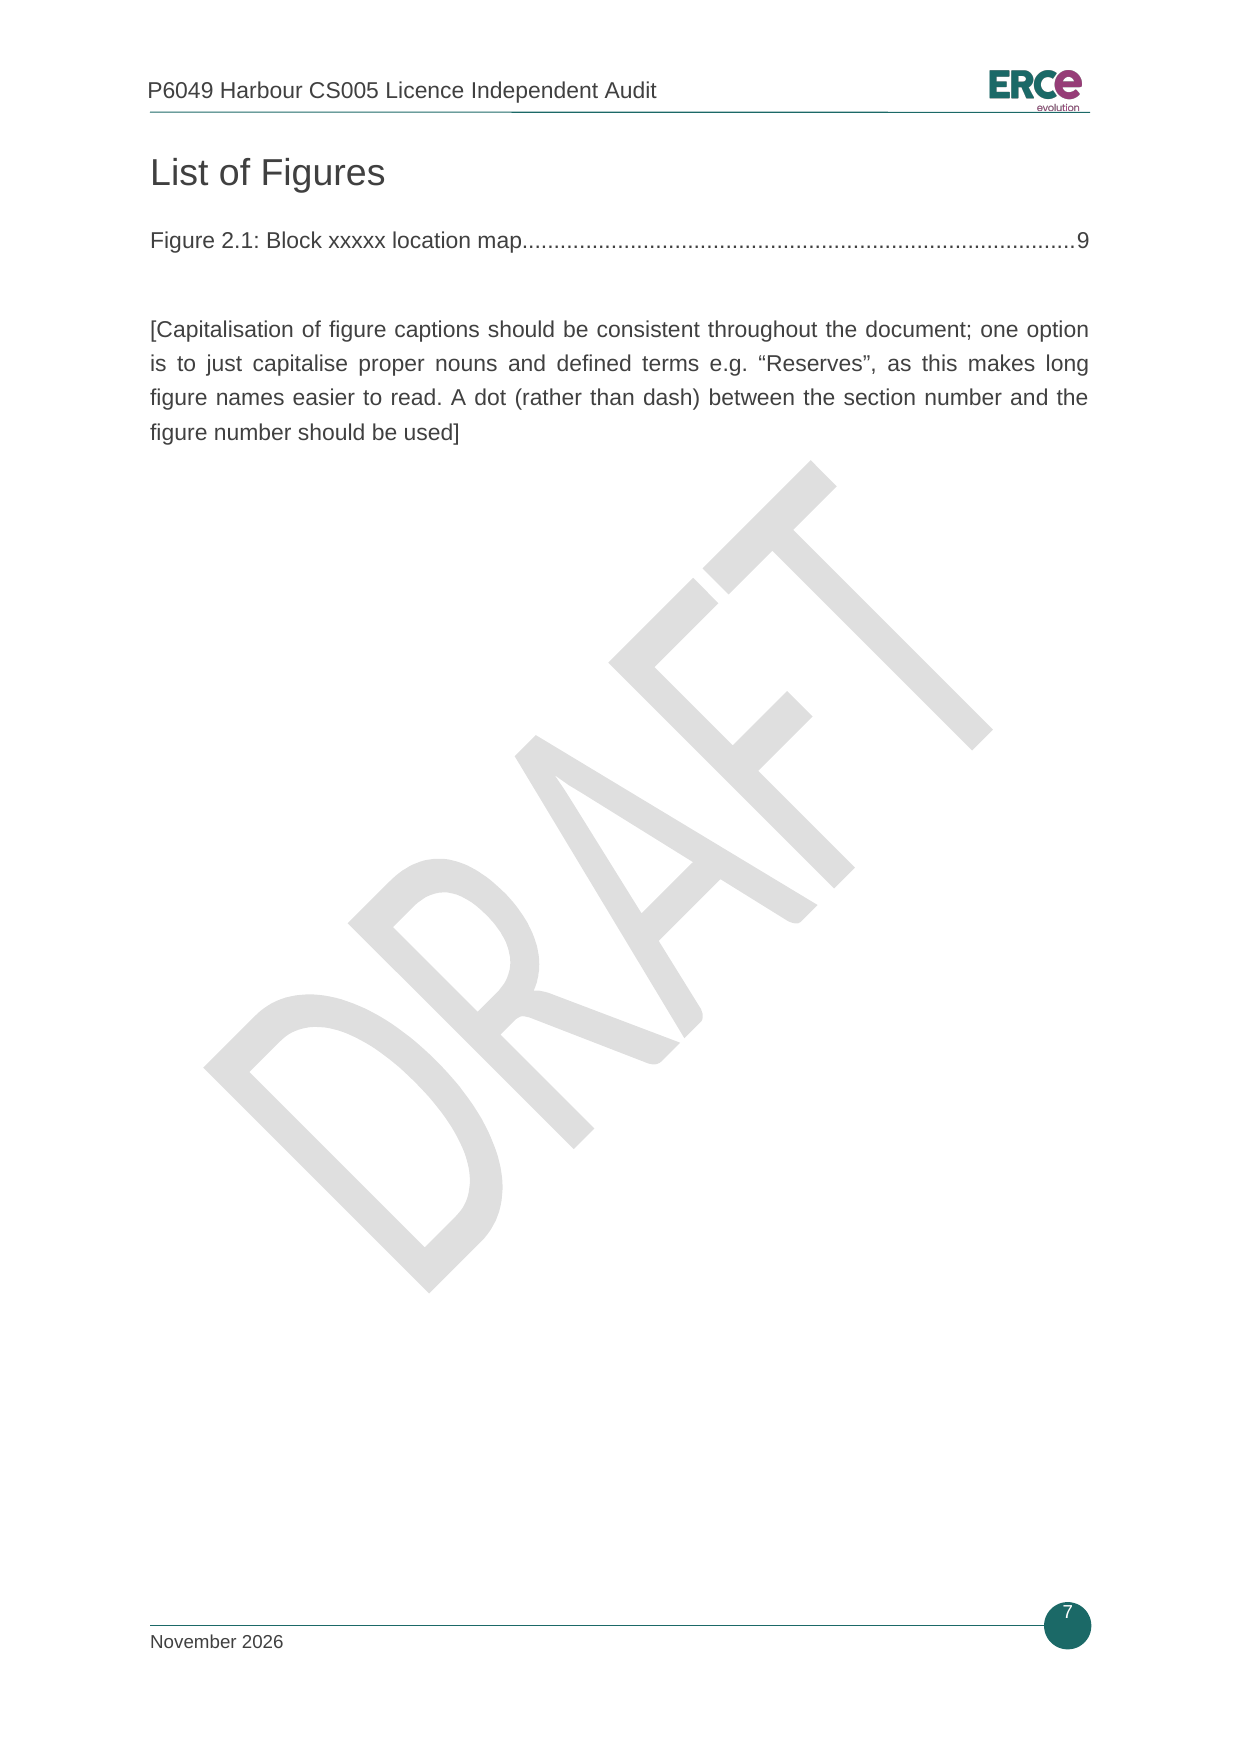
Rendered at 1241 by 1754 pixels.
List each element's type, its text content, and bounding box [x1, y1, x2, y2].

text Figure 2.1: Block xxxxx location map 9 [150, 227, 1090, 253]
picture [979, 60, 1090, 115]
title List of Figures [150, 150, 1090, 193]
text [Capitalisation of figure captions should be consistent throughout the document; one option is to just capitalise proper nouns and defined terms e.g. “Reserves”, as this makes long figure names easier to read. A dot (rather than dash) between the section number and the figure number should be used] [150, 316, 1090, 445]
